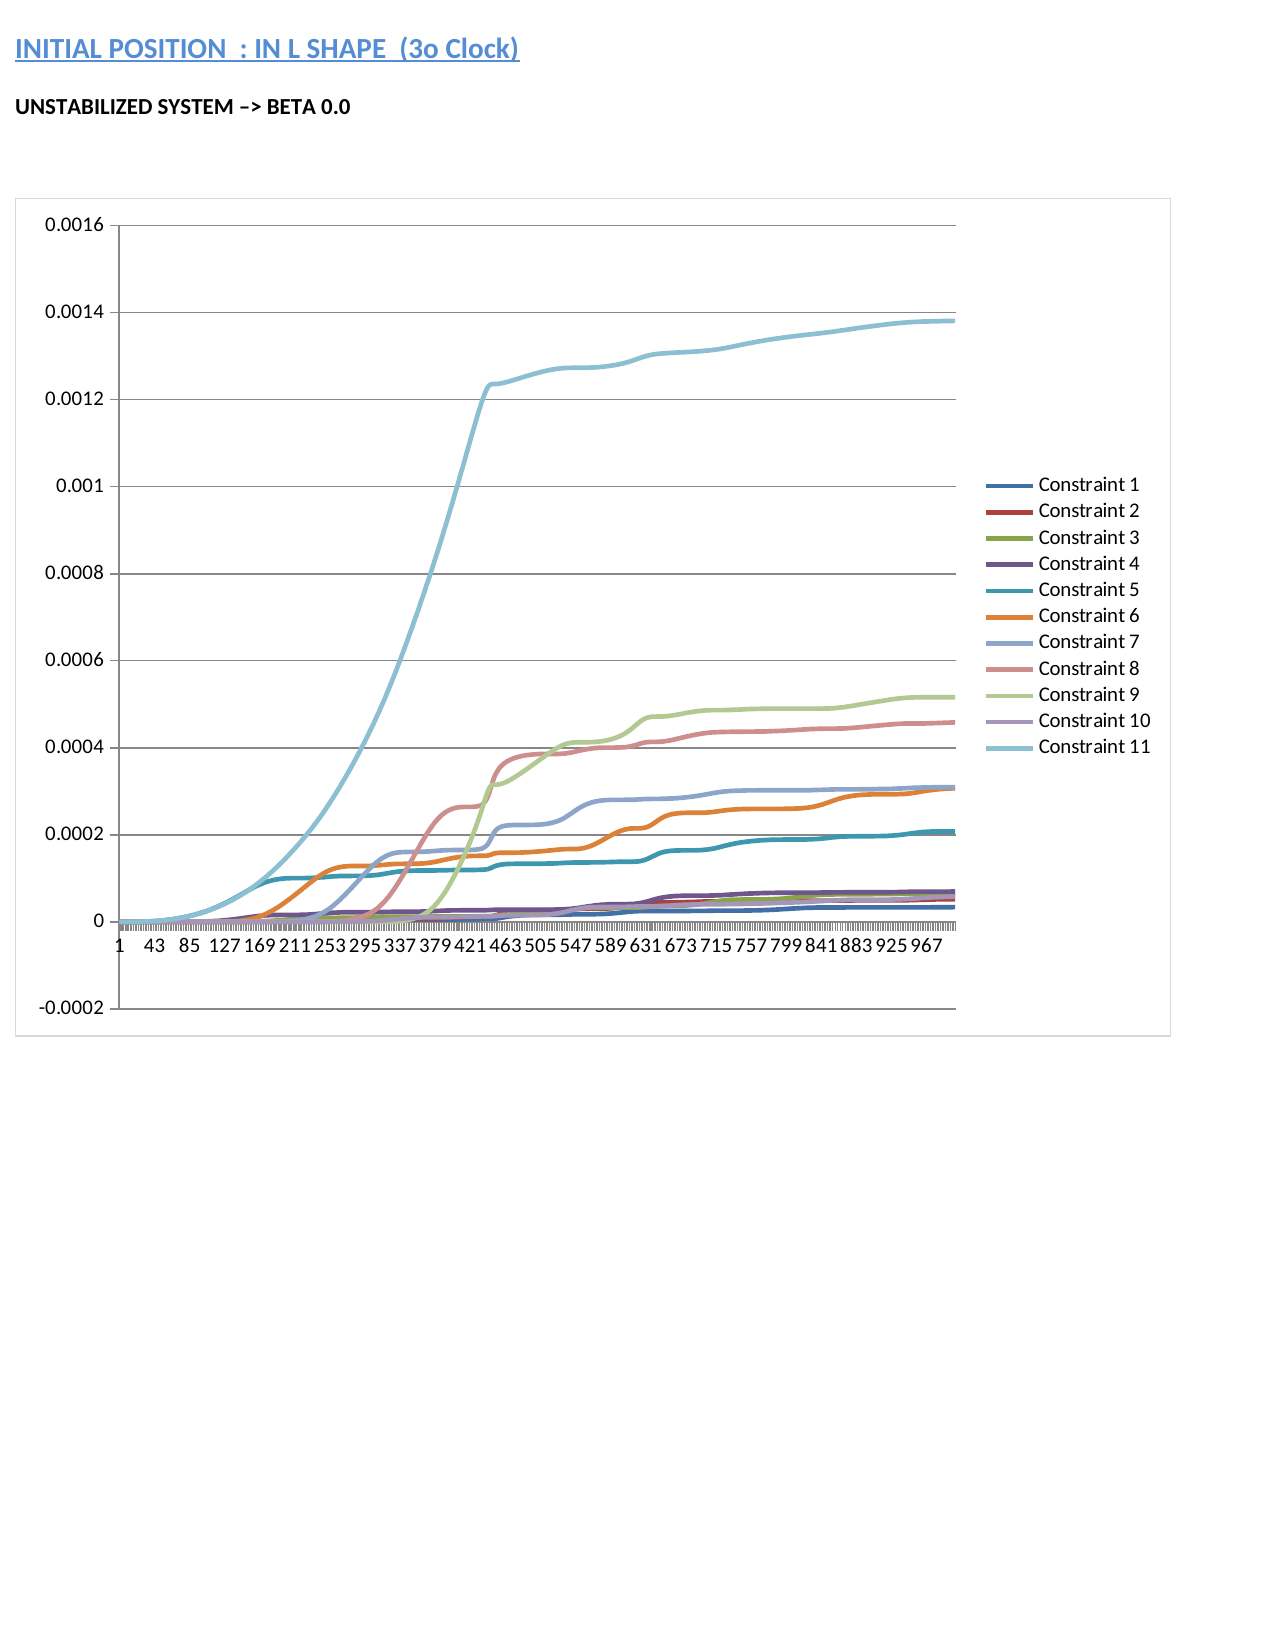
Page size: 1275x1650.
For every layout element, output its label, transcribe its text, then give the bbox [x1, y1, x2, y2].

text UNSTABILIZED SYSTEM –> BETA 0.0 [15, 92, 1260, 120]
text INITIAL POSITION : IN L SHAPE (3o Clock) [15, 30, 1260, 66]
